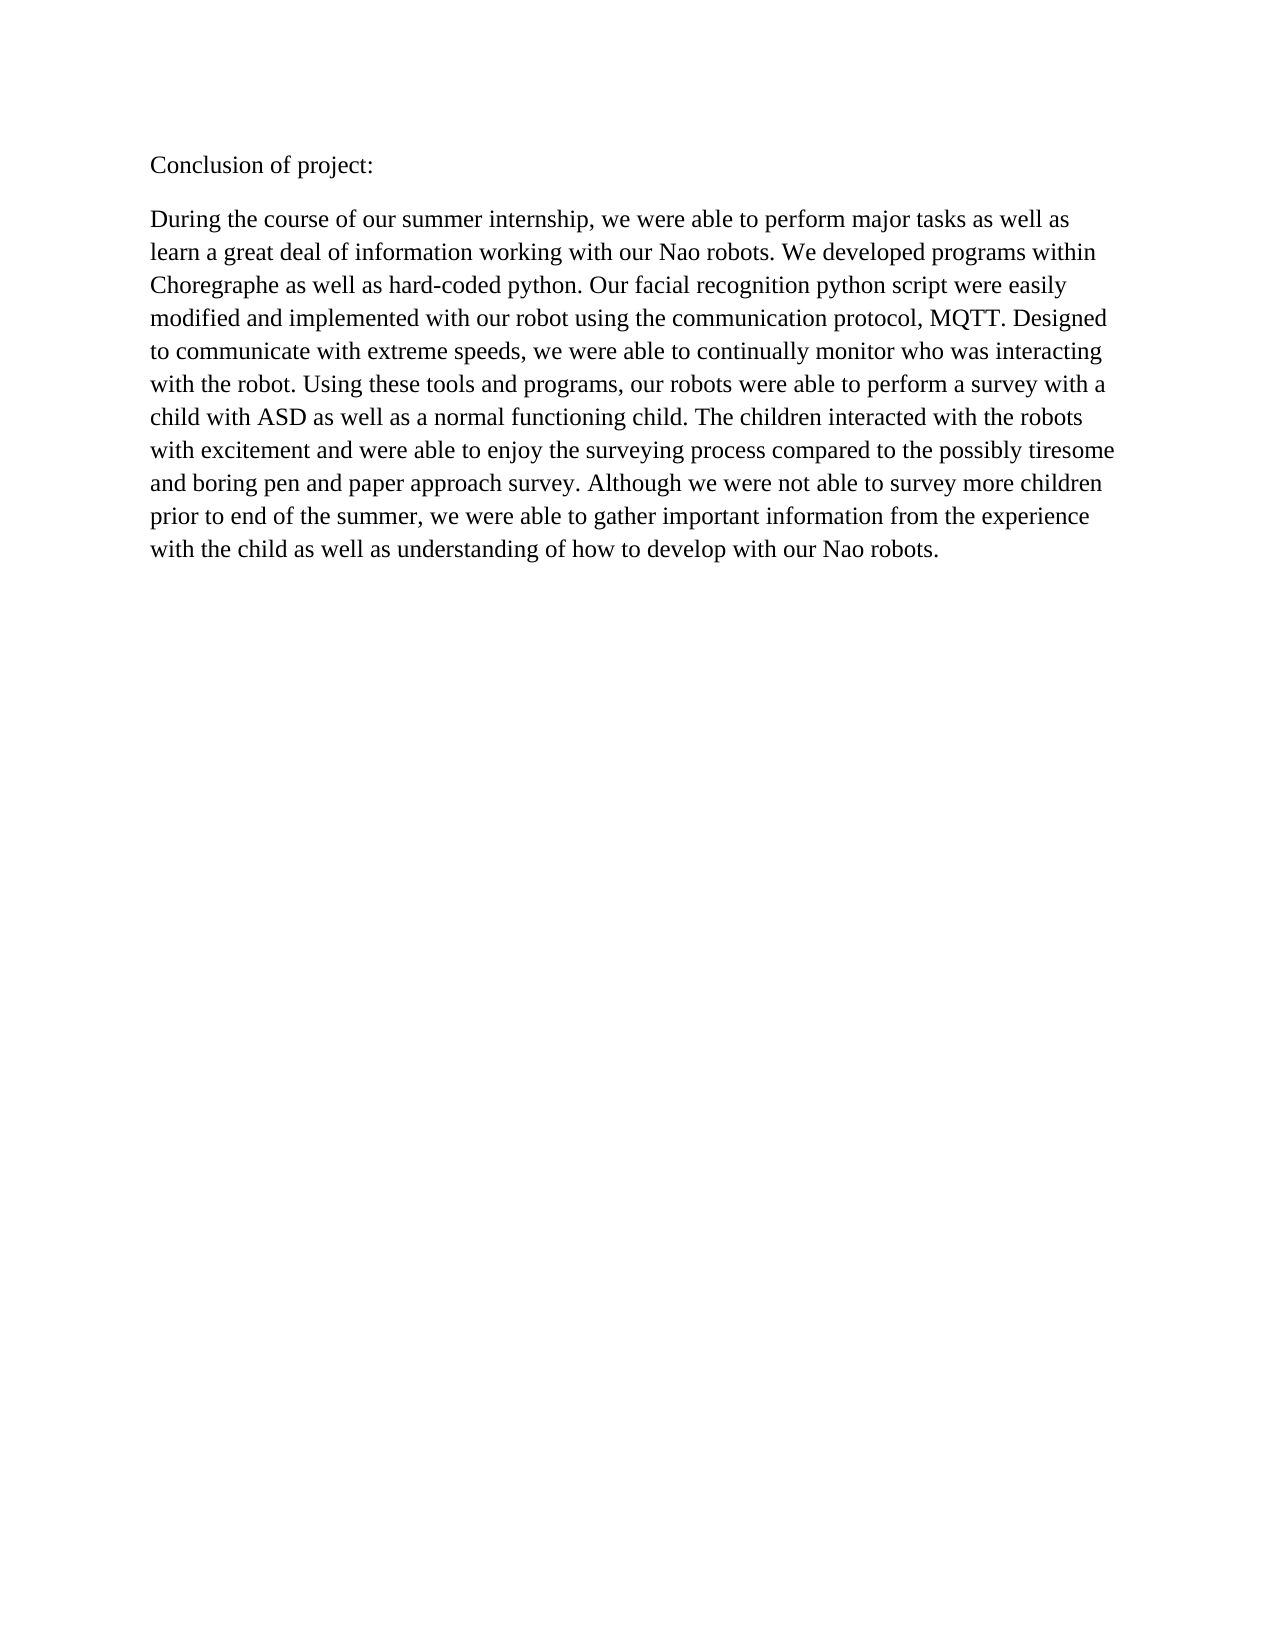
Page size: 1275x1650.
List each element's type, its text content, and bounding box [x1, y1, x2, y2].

text Conclusion of project: [150, 150, 1125, 179]
text During the course of our summer internship, we were able to perform major tasks as well as learn a great deal of information working with our Nao robots. We developed programs within Choregraphe as well as hard-coded python. Our facial recognition python script were easily modified and implemented with our robot using the communication protocol, MQTT. Designed to communicate with extreme speeds, we were able to continually monitor who was interacting with the robot. Using these tools and programs, our robots were able to perform a survey with a child with ASD as well as a normal functioning child. The children interacted with the robots with excitement and were able to enjoy the surveying process compared to the possibly tiresome and boring pen and paper approach survey. Although we were not able to survey more children prior to end of the summer, we were able to gather important information from the experience with the child as well as understanding of how to develop with our Nao robots. [150, 204, 1125, 563]
